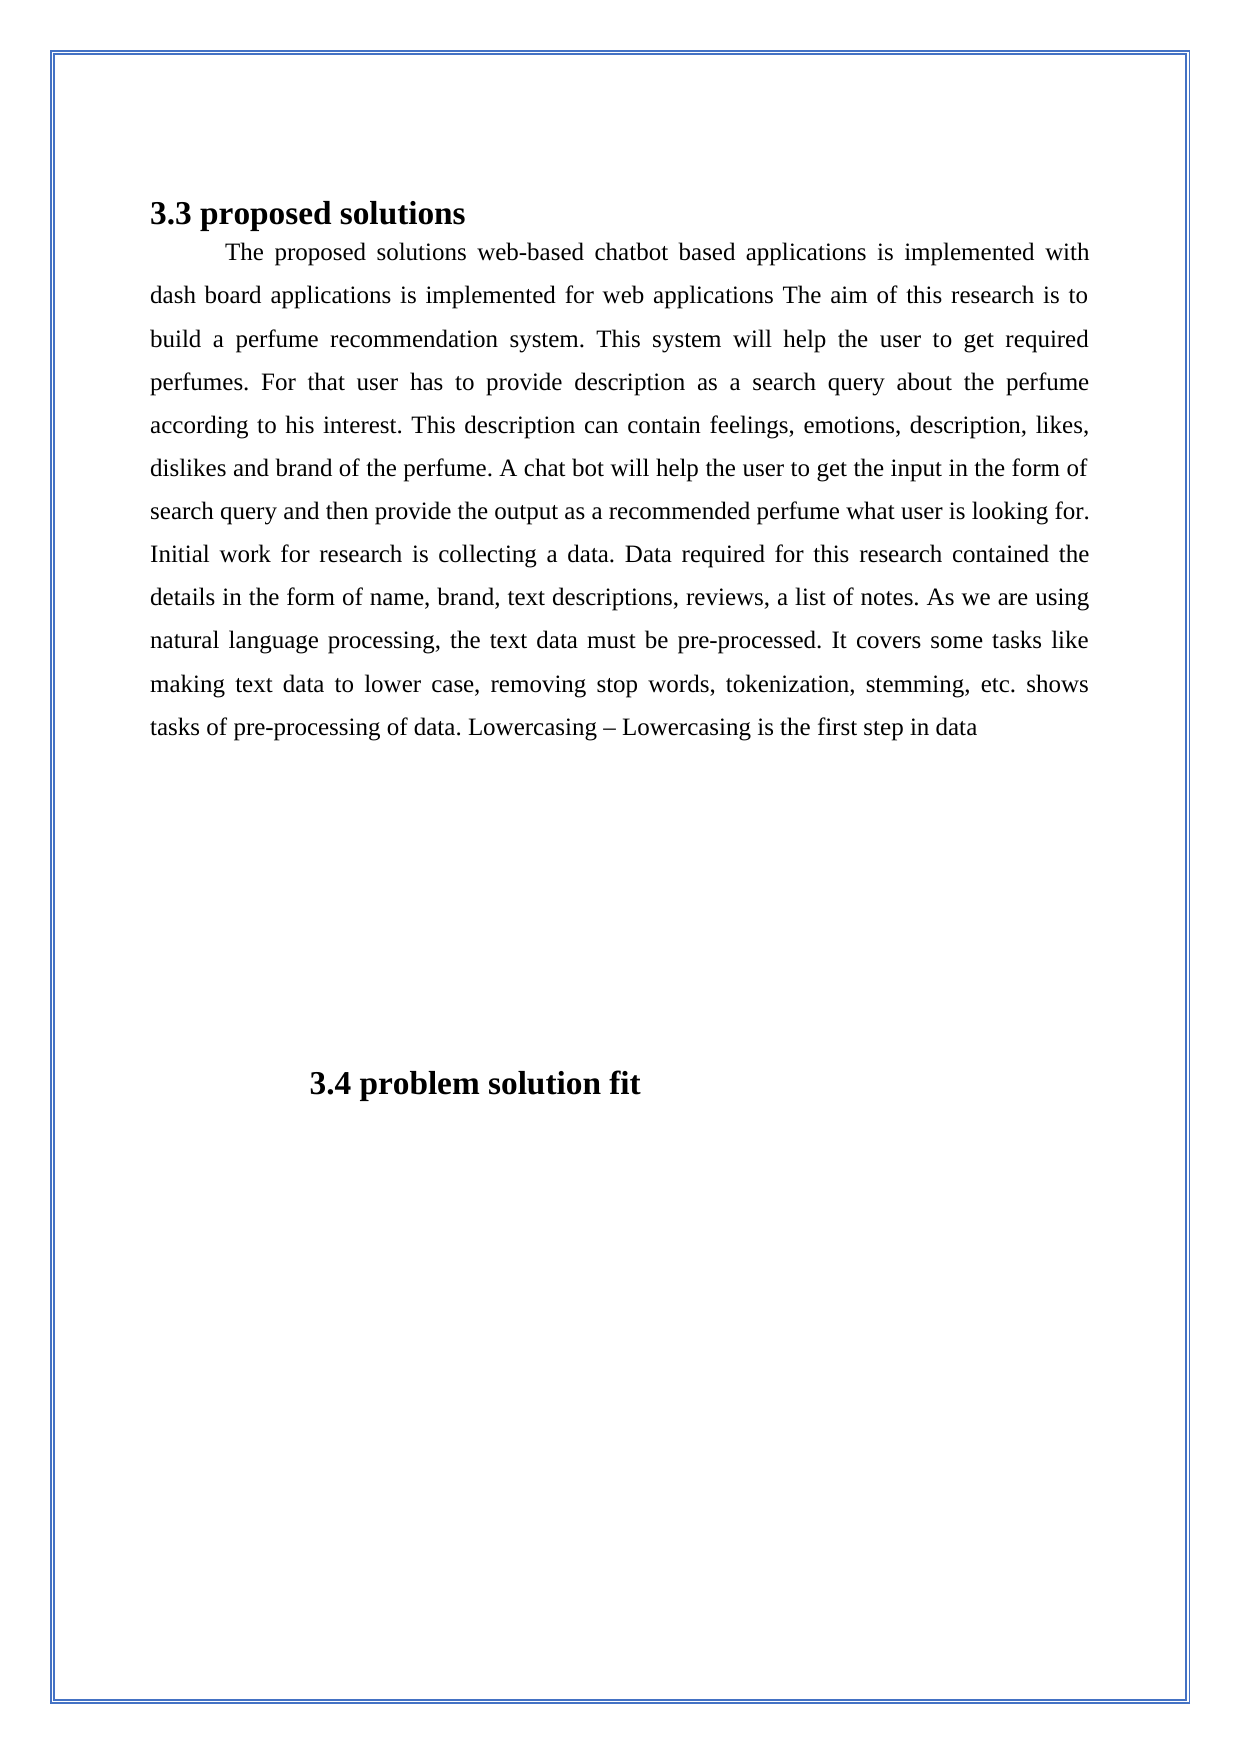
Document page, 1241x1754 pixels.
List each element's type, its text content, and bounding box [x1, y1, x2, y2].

text 3.3 proposed solutions [150, 193, 1090, 232]
text 3.4 problem solution fit [309, 1063, 1090, 1102]
text The proposed solutions web-based chatbot based applications is implemented with dash board applications is implemented for web applications The aim of this research is to build a perfume recommendation system. This system will help the user to get required perfumes. For that user has to provide description as a search query about the perfume according to his interest. This description can contain feelings, emotions, description, likes, dislikes and brand of the perfume. A chat bot will help the user to get the input in the form of search query and then provide the output as a recommended perfume what user is looking for. Initial work for research is collecting a data. Data required for this research contained the details in the form of name, brand, text descriptions, reviews, a list of notes. As we are using natural language processing, the text data must be pre-processed. It covers some tasks like making text data to lower case, removing stop words, tokenization, stemming, etc. shows tasks of pre-processing of data. Lowercasing – Lowercasing is the first step in data [150, 237, 1090, 741]
